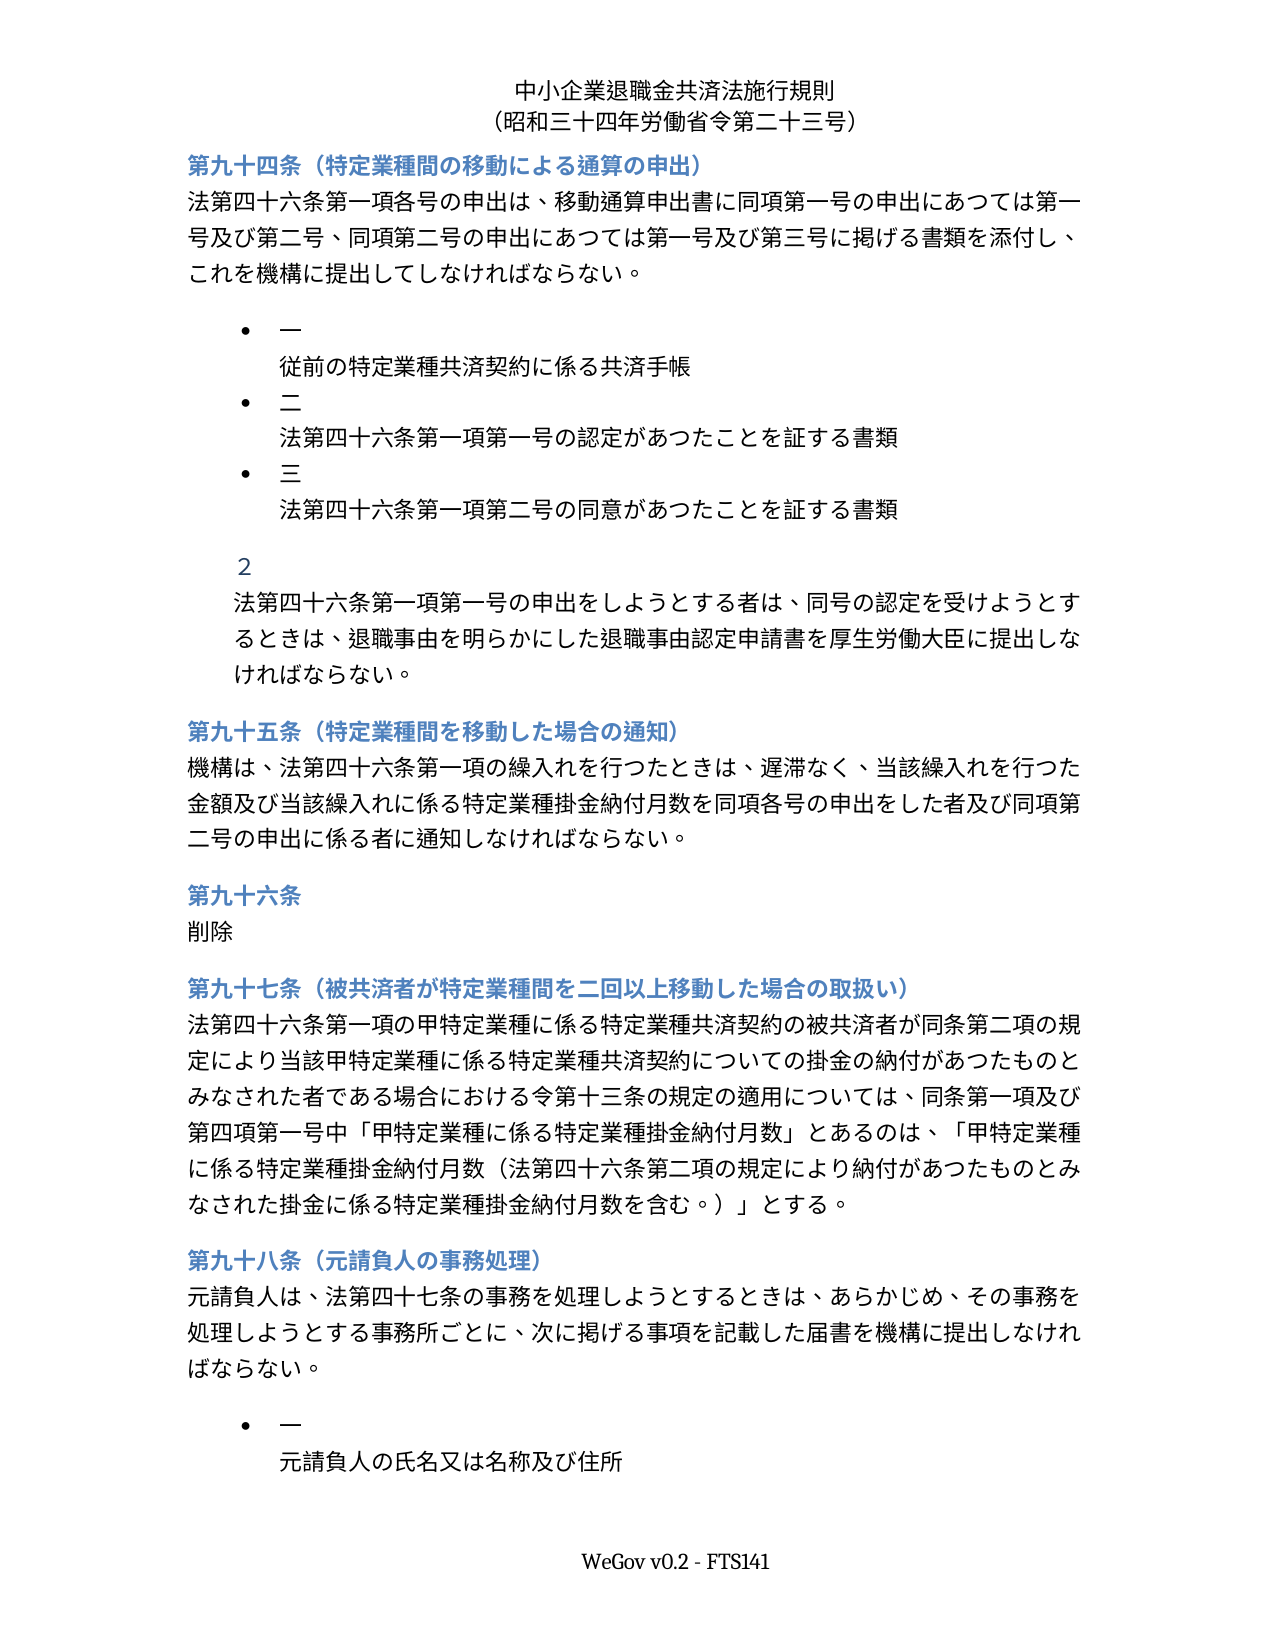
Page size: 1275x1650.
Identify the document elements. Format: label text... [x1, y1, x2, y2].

text 法第四十六条第一項の甲特定業種に係る特定業種共済契約の被共済者が同条第二項の規定により当該甲特定業種に係る特定業種共済契約についての掛金の納付があつたものとみなされた者である場合における令第十三条の規定の適用については、同条第一項及び第四項第一号中「甲特定業種に係る特定業種掛金納付月数」とあるのは、「甲特定業種に係る特定業種掛金納付月数（法第四十六条第二項の規定により納付があつたものとみなされた掛金に係る特定業種掛金納付月数を含む。）」とする。 [187, 1009, 1087, 1220]
text 元請負人は、法第四十七条の事務を処理しようとするときは、あらかじめ、その事務を処理しようとする事務所ごとに、次に掲げる事項を記載した届書を機構に提出しなければならない。 [187, 1281, 1087, 1384]
text 法第四十六条第一項第一号の申出をしようとする者は、同号の認定を受けようとするときは、退職事由を明らかにした退職事由認定申請書を厚生労働大臣に提出しなければならない。 [233, 587, 1087, 690]
subtitle 第九十五条（特定業種間を移動した場合の通知） [187, 716, 1087, 747]
subtitle 第九十四条（特定業種間の移動による通算の申出） [187, 150, 1087, 181]
list 一 元請負人の氏名又は名称及び住所 [242, 1410, 1087, 1477]
text 法第四十六条第一項各号の申出は、移動通算申出書に同項第一号の申出にあつては第一号及び第二号、同項第二号の申出にあつては第一号及び第三号に掲げる書類を添付し、これを機構に提出してしなければならない。 [187, 186, 1087, 289]
subtitle ２ [233, 551, 1087, 582]
subtitle 第九十七条（被共済者が特定業種間を二回以上移動した場合の取扱い） [187, 973, 1087, 1004]
subtitle 第九十六条 [187, 880, 1087, 911]
text 機構は、法第四十六条第一項の繰入れを行つたときは、遅滞なく、当該繰入れを行つた金額及び当該繰入れに係る特定業種掛金納付月数を同項各号の申出をした者及び同項第二号の申出に係る者に通知しなければならない。 [187, 752, 1087, 855]
list 一 従前の特定業種共済契約に係る共済手帳 [242, 314, 1087, 382]
subtitle 第九十八条（元請負人の事務処理） [187, 1245, 1087, 1277]
list 三 法第四十六条第一項第二号の同意があつたことを証する書類 [242, 458, 1087, 526]
list 二 法第四十六条第一項第一号の認定があつたことを証する書類 [242, 386, 1087, 454]
text 削除 [187, 916, 1087, 947]
